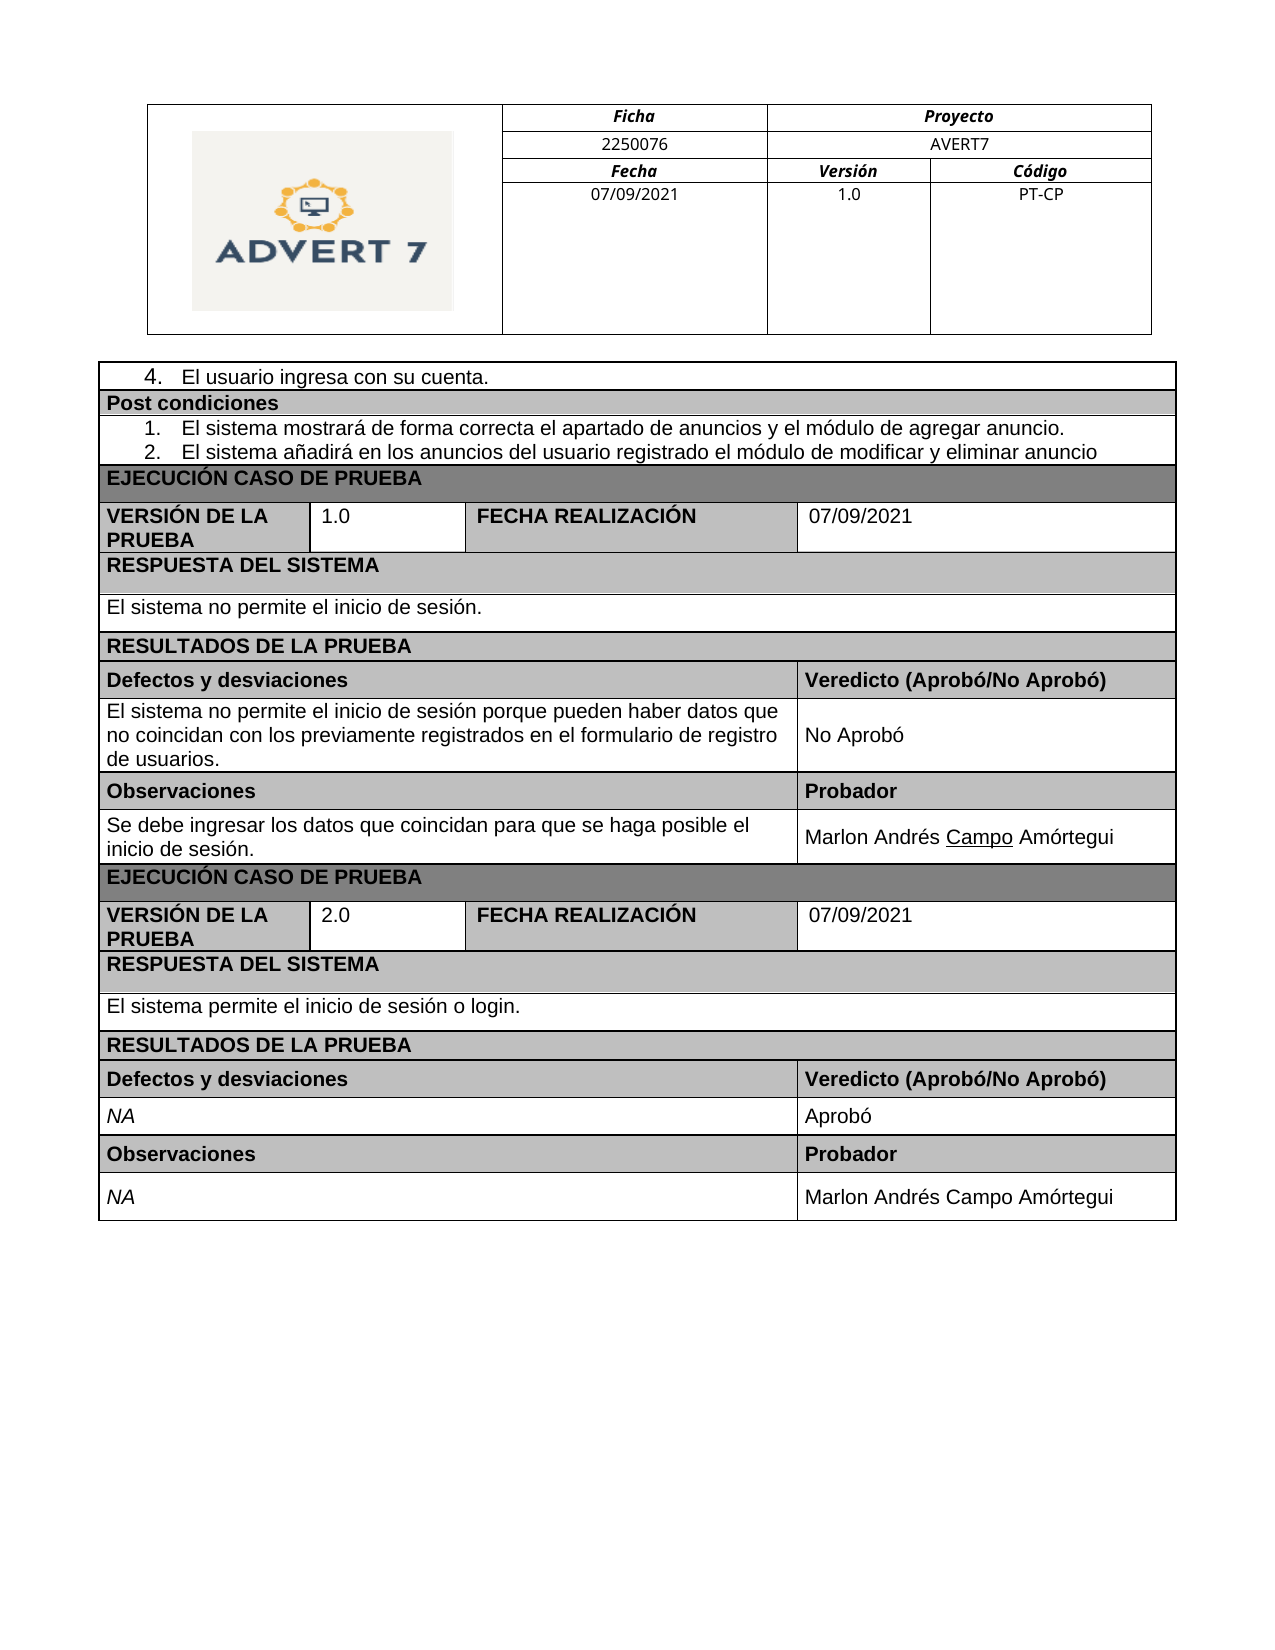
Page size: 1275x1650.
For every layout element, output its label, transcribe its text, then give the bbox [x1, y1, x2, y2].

picture [192, 131, 458, 311]
table_cell El sistema no permite el inicio de sesión. [100, 595, 1175, 631]
table_cell RESPUESTA DEL SISTEMA [100, 952, 1175, 992]
table_cell El sistema mostrará de forma correcta el apartado de anuncios y el módulo de agregar anuncio. El sistema añadirá en los anuncios del usuario registrado el módulo de modificar y eliminar anuncio [100, 416, 1175, 464]
table_cell FECHA REALIZACIÓN [466, 503, 797, 551]
table_cell FECHA REALIZACIÓN [466, 902, 797, 950]
table_cell VERSIÓN DE LA PRUEBA [100, 902, 309, 950]
table_cell 1.0 [311, 503, 465, 551]
table_cell NA [100, 1098, 797, 1134]
table_cell Marlon Andrés Campo Amórtegui [798, 810, 1175, 863]
table_cell RESULTADOS DE LA PRUEBA [100, 633, 1175, 660]
table_cell El sistema permite el inicio de sesión o login. [100, 994, 1175, 1030]
table_cell Probador [798, 1136, 1175, 1172]
table_cell Defectos y desviaciones [100, 662, 797, 698]
table_cell Observaciones [100, 1136, 797, 1172]
table_cell El sistema no permite el inicio de sesión porque pueden haber datos que no coincidan con los previamente registrados en el formulario de registro de usuarios. [100, 699, 797, 771]
table_cell Veredicto (Aprobó/No Aprobó) [798, 662, 1175, 698]
table_cell No Aprobó [798, 699, 1175, 771]
table_cell Veredicto (Aprobó/No Aprobó) [798, 1061, 1175, 1097]
table_cell 07/09/2021 [798, 902, 1175, 950]
table_cell Observaciones [100, 773, 797, 809]
table_cell Marlon Andrés Campo Amórtegui [798, 1173, 1175, 1220]
table_cell EJECUCIÓN CASO DE PRUEBA [100, 466, 1175, 502]
table_cell Defectos y desviaciones [100, 1061, 797, 1097]
table_cell Post condiciones [100, 391, 1175, 414]
table_cell Se debe ingresar los datos que coincidan para que se haga posible el inicio de sesión. [100, 810, 797, 863]
table_cell EJECUCIÓN CASO DE PRUEBA [100, 865, 1175, 901]
table_cell RESULTADOS DE LA PRUEBA [100, 1032, 1175, 1059]
table_cell Probador [798, 773, 1175, 809]
table_cell Aprobó [798, 1098, 1175, 1134]
table_cell VERSIÓN DE LA PRUEBA [100, 503, 309, 551]
table_cell 07/09/2021 [798, 503, 1175, 551]
table_cell NA [100, 1173, 797, 1220]
table_cell 2.0 [311, 902, 465, 950]
table_cell RESPUESTA DEL SISTEMA [100, 553, 1175, 593]
